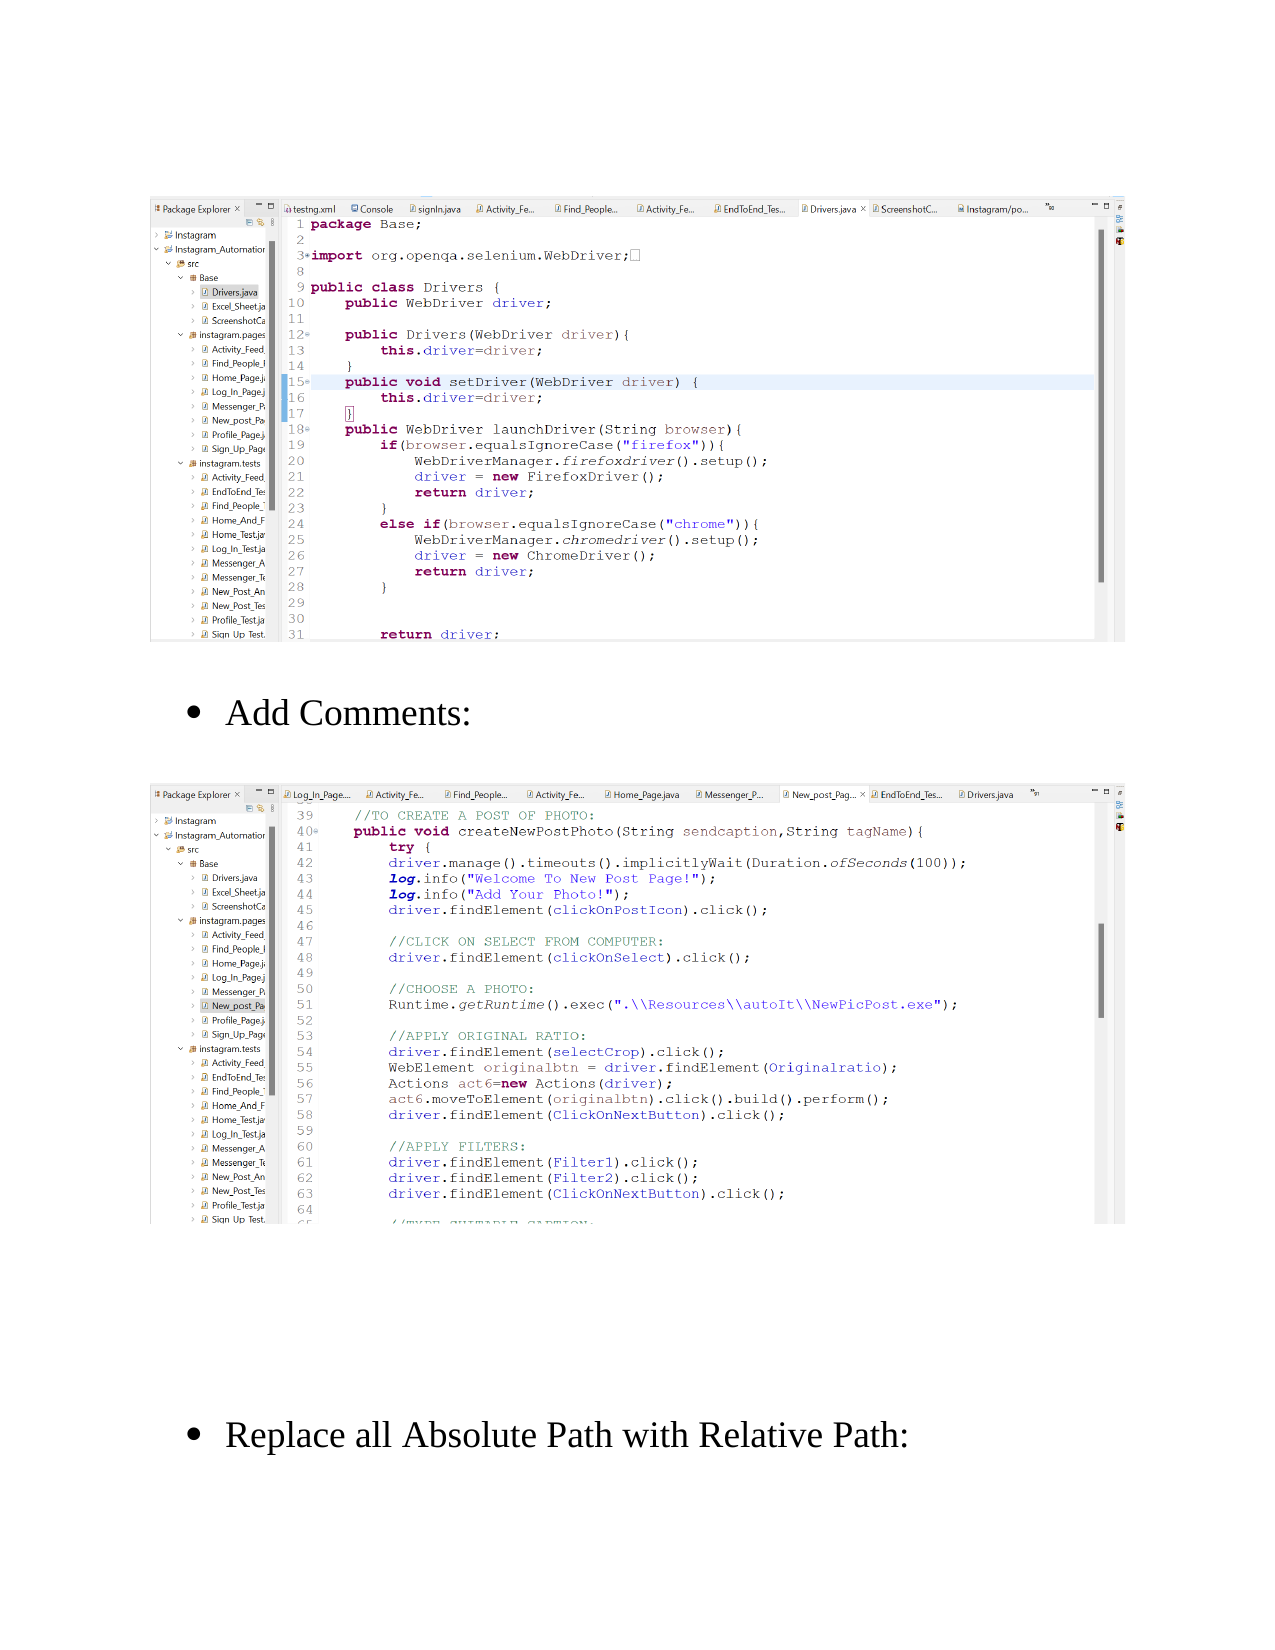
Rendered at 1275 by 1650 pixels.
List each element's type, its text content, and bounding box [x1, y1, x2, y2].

list Replace all Absolute Path with Relative Path: [187, 1412, 1125, 1455]
picture [150, 783, 1125, 1224]
list Add Comments: [187, 690, 1125, 733]
picture [150, 196, 1125, 642]
